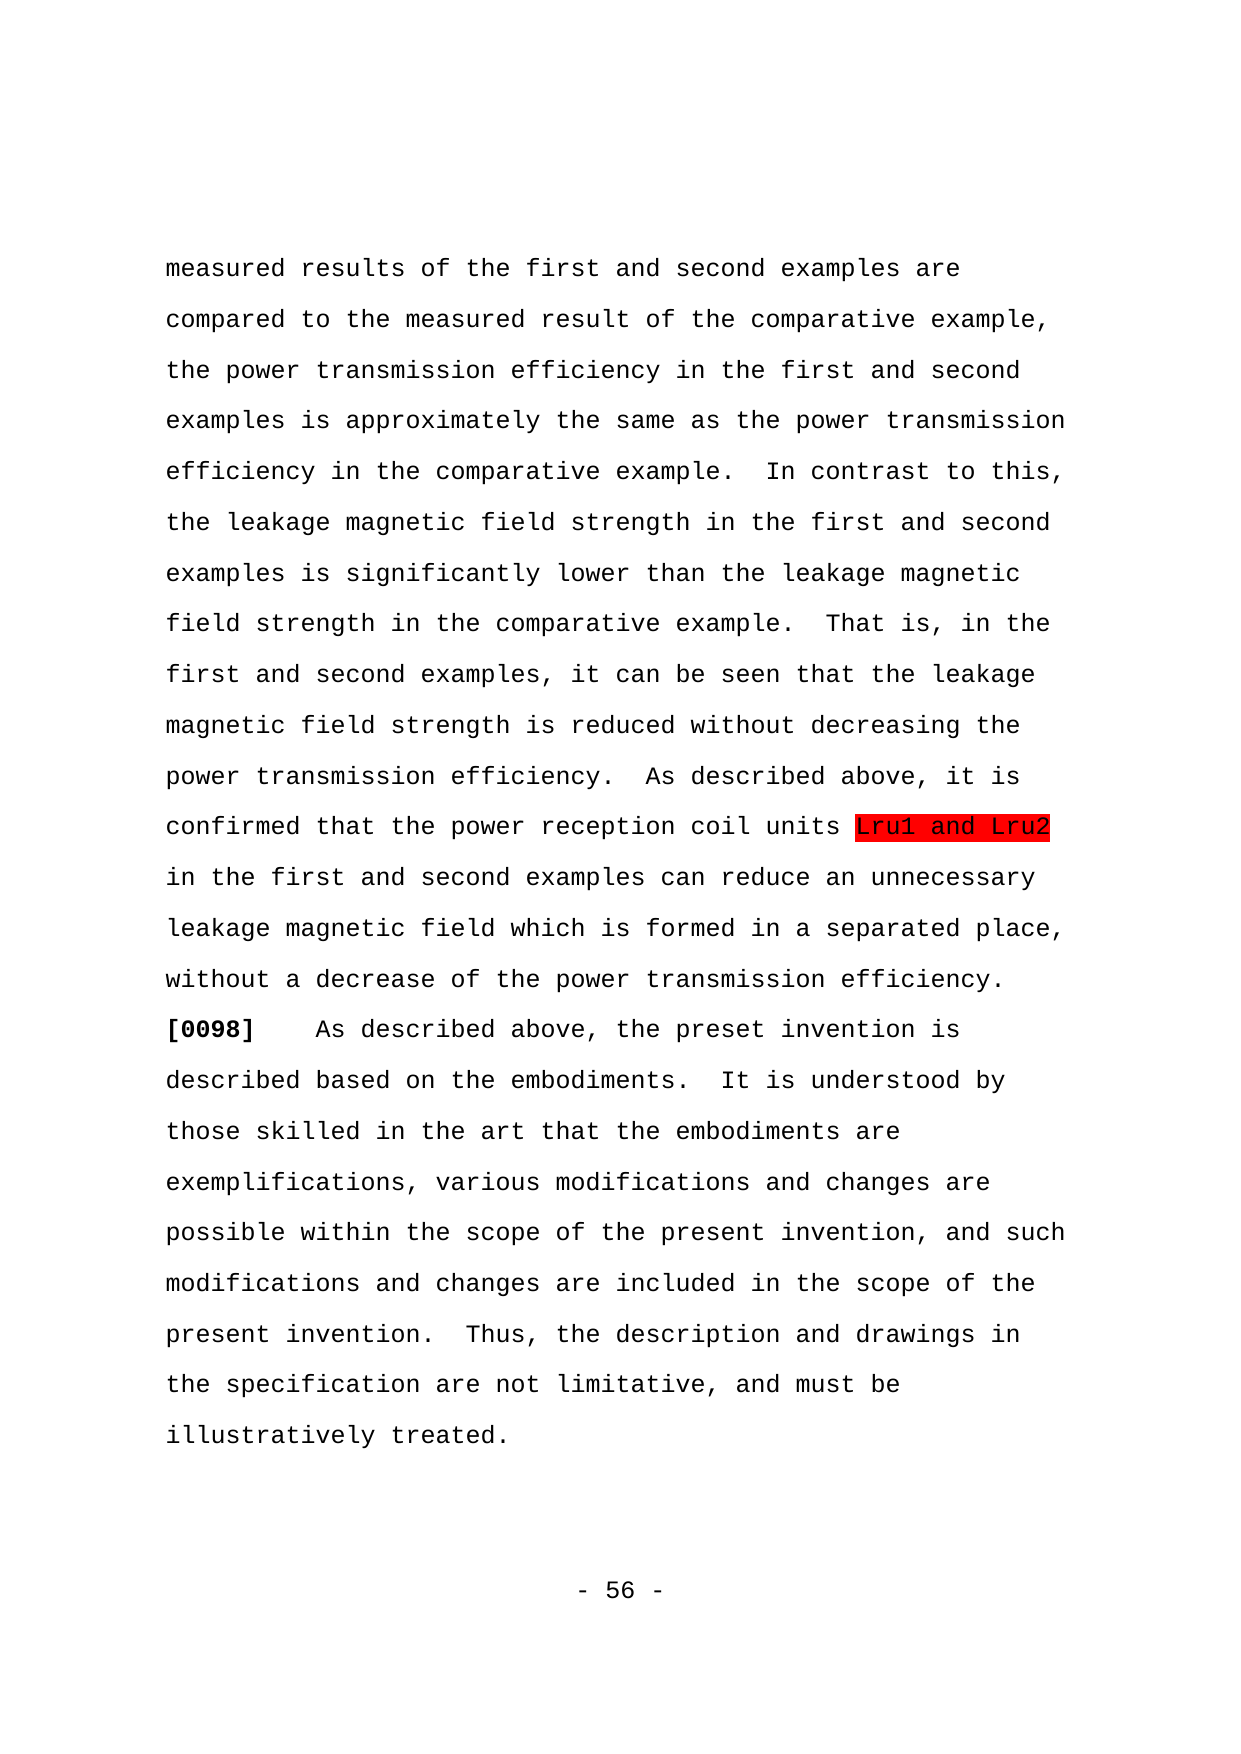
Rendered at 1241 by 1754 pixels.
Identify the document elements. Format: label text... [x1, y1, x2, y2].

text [165, 236, 1075, 997]
text [0098] As described above, the preset invention is described based on the embodiments. It is understood by those skilled in the art that the embodiments are exemplifications, various modifications and changes are possible within the scope of the present invention, and such modifications and changes are included in the scope of the present invention. Thus, the description and drawings in the specification are not limitative, and must be illustratively treated. [165, 997, 1075, 1454]
